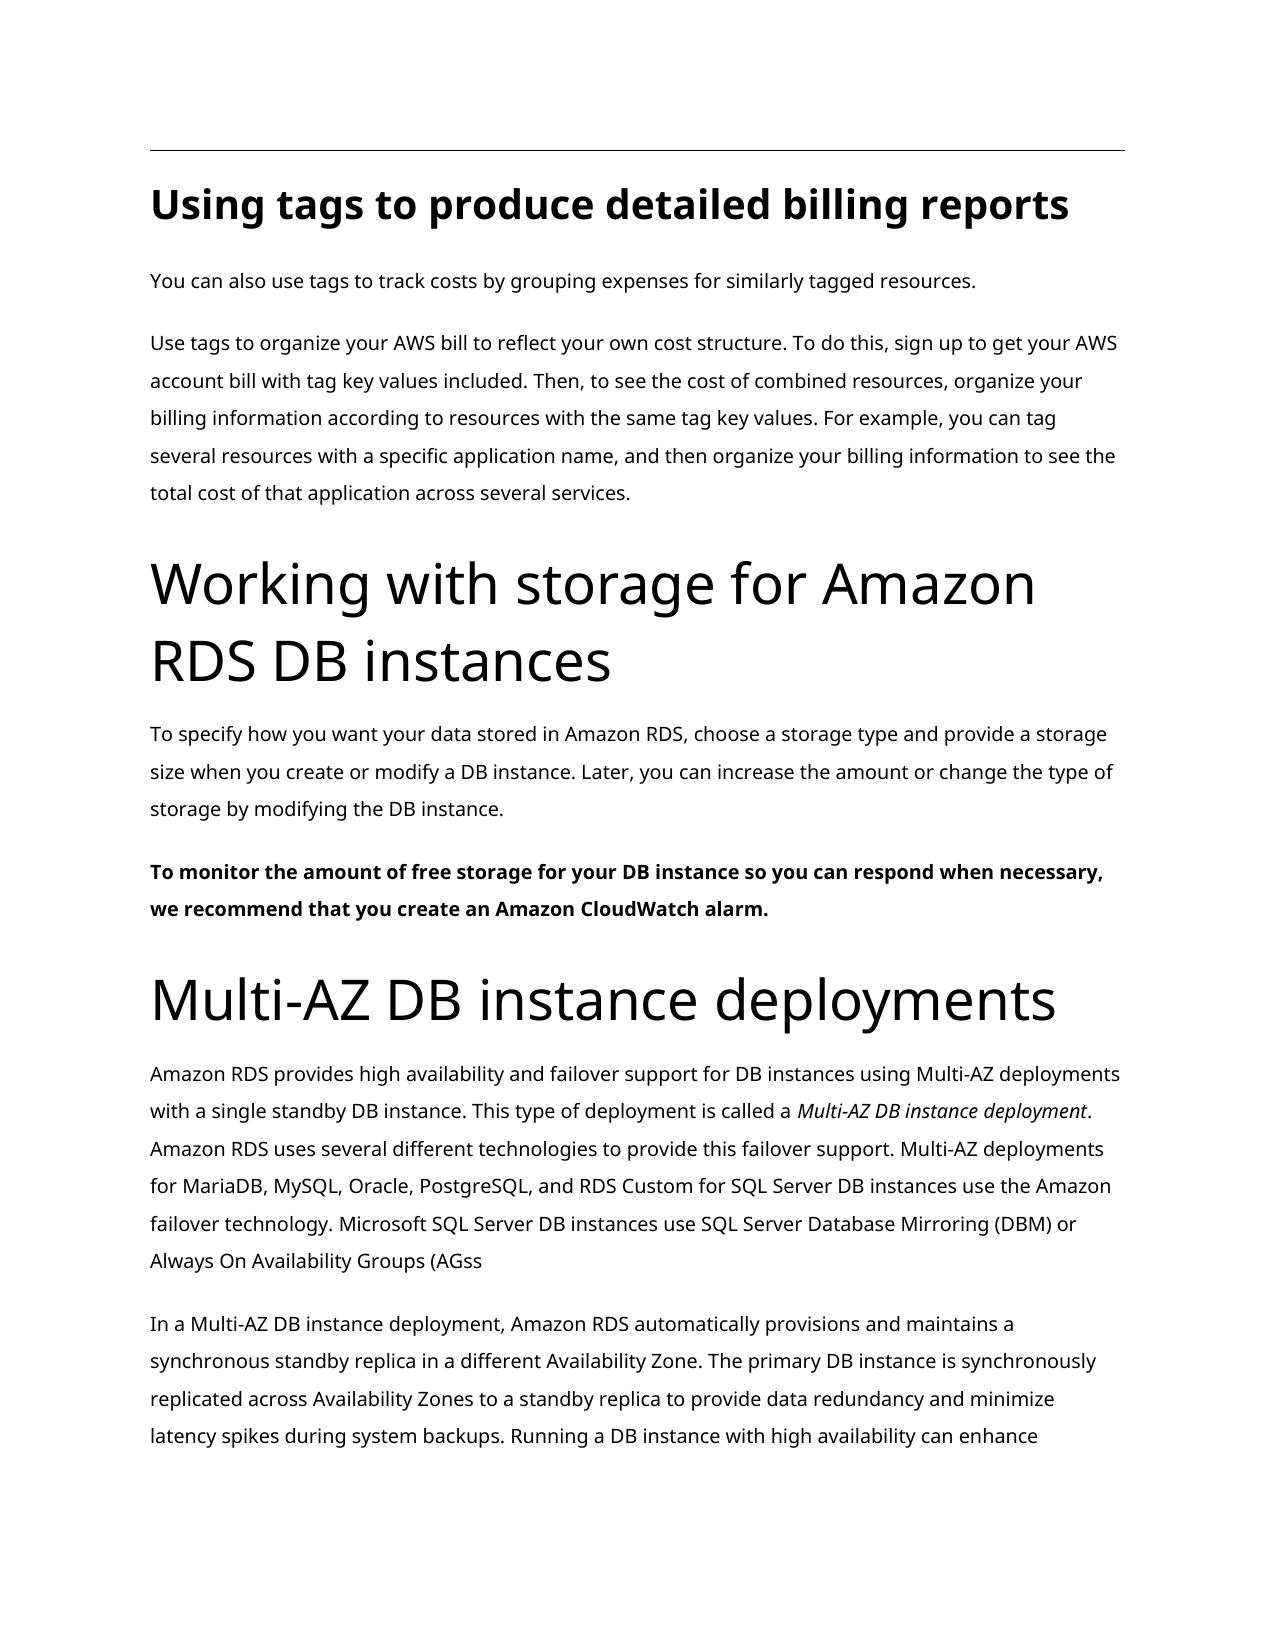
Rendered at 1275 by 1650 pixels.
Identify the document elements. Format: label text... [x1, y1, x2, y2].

text Amazon RDS provides high availability and failover support for DB instances using Multi-AZ deployments with a single standby DB instance. This type of deployment is called a Multi-AZ DB instance deployment. Amazon RDS uses several different technologies to provide this failover support. Multi-AZ deployments for MariaDB, MySQL, Oracle, PostgreSQL, and RDS Custom for SQL Server DB instances use the Amazon failover technology. Microsoft SQL Server DB instances use SQL Server Database Mirroring (DBM) or Always On Availability Groups (AGss [150, 1050, 1125, 1275]
text You can also use tags to track costs by grouping expenses for similarly tagged resources. [150, 256, 1125, 294]
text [150, 1300, 1125, 1450]
text To monitor the amount of free storage for your DB instance so you can respond when necessary, we recommend that you create an Amazon CloudWatch alarm. [150, 848, 1125, 923]
subtitle Multi-AZ DB instance deployments [150, 960, 1125, 1037]
text To specify how you want your data stored in Amazon RDS, choose a storage type and provide a storage size when you create or modify a DB instance. Later, you can increase the amount or change the type of storage by modifying the DB instance. [150, 710, 1125, 823]
text Working with storage for Amazon RDS DB instances [150, 544, 1125, 697]
subtitle Using tags to produce detailed billing reports [150, 151, 1125, 231]
text Use tags to organize your AWS bill to reflect your own cost structure. To do this, sign up to get your AWS account bill with tag key values included. Then, to see the cost of combined resources, organize your billing information according to resources with the same tag key values. For example, you can tag several resources with a specific application name, and then organize your billing information to see the total cost of that application across several services. [150, 319, 1125, 506]
